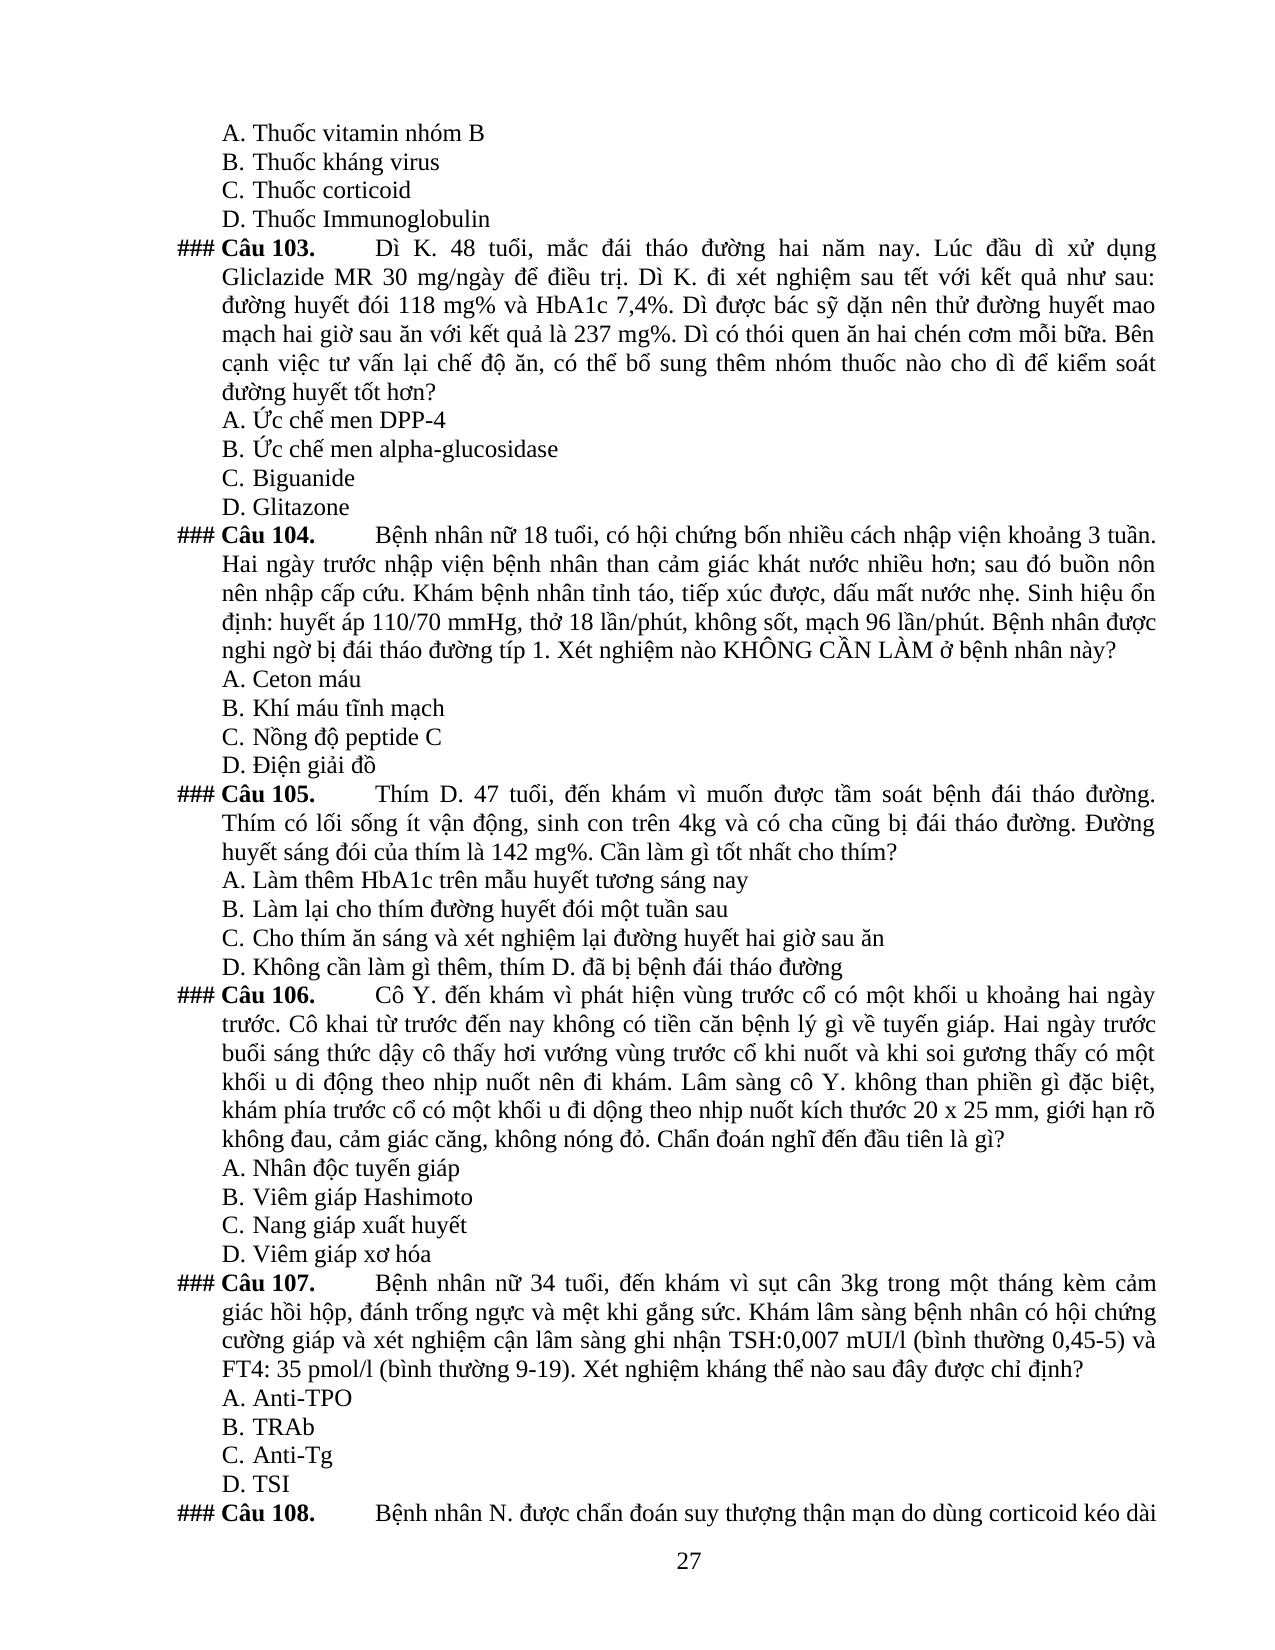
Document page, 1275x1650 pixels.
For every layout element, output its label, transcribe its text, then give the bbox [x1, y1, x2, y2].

list Thuốc vitamin nhóm B [222, 118, 1169, 147]
list TSI [222, 1469, 1169, 1498]
list Khí máu tĩnh mạch [222, 693, 1169, 722]
list Glitazone [222, 492, 1169, 520]
subtitle TRAb [222, 1412, 1169, 1441]
subtitle Nồng độ peptide C [222, 722, 1169, 750]
list Thuốc corticoid [222, 175, 1169, 204]
list Bệnh nhân nữ 34 tuổi, đến khám vì sụt cân 3kg trong một tháng kèm cảm giác hồi hộp, đánh trống ngực và mệt khi gắng sức. Khám lâm sàng bệnh nhân có hội chứng cường giáp và xét nghiệm cận lâm sàng ghi nhận TSH:0,007 mUI/l (bình thường 0,45-5) và FT4: 35 pmol/l (bình thường 9-19). Xét nghiệm kháng thể nào sau đây được chỉ định? [177, 1268, 1157, 1383]
list Không cần làm gì thêm, thím D. đã bị bệnh đái tháo đường [222, 952, 1169, 980]
list Làm lại cho thím đường huyết đói một tuần sau [222, 894, 1169, 923]
list Thím D. 47 tuổi, đến khám vì muốn được tầm soát bệnh đái tháo đường. Thím có lối sống ít vận động, sinh con trên 4kg và có cha cũng bị đái tháo đường. Đường huyết sáng đói của thím là 142 mg%. Cần làm gì tốt nhất cho thím? [177, 779, 1157, 865]
list Ceton máu [222, 664, 1169, 693]
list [177, 1498, 1157, 1527]
list Nhân độc tuyến giáp [222, 1153, 1169, 1182]
list Điện giải đồ [222, 750, 1169, 779]
list Thuốc kháng virus [222, 147, 1169, 175]
subtitle Thuốc Immunoglobulin [222, 204, 1169, 233]
list Cô Y. đến khám vì phát hiện vùng trước cổ có một khối u khoảng hai ngày trước. Cô khai từ trước đến nay không có tiền căn bệnh lý gì về tuyến giáp. Hai ngày trước buổi sáng thức dậy cô thấy hơi vướng vùng trước cổ khi nuốt và khi soi gương thấy có một khối u di động theo nhịp nuốt nên đi khám. Lâm sàng cô Y. không than phiền gì đặc biệt, khám phía trước cổ có một khối u đi dộng theo nhịp nuốt kích thước 20 x 25 mm, giới hạn rõ không đau, cảm giác căng, không nóng đỏ. Chẩn đoán nghĩ đến đầu tiên là gì? [177, 980, 1157, 1153]
list Viêm giáp xơ hóa [222, 1239, 1169, 1268]
list Biguanide [222, 463, 1169, 492]
subtitle Ức chế men alpha-glucosidase [222, 434, 1169, 463]
list Anti-Tg [222, 1441, 1169, 1469]
list Anti-TPO [222, 1383, 1169, 1412]
list Cho thím ăn sáng và xét nghiệm lại đường huyết hai giờ sau ăn [222, 923, 1169, 952]
subtitle Nang giáp xuất huyết [222, 1211, 1169, 1239]
list Ức chế men DPP-4 [222, 405, 1169, 434]
list Bệnh nhân nữ 18 tuổi, có hội chứng bốn nhiều cách nhập viện khoảng 3 tuần. Hai ngày trước nhập viện bệnh nhân than cảm giác khát nước nhiều hơn; sau đó buồn nôn nên nhập cấp cứu. Khám bệnh nhân tỉnh táo, tiếp xúc được, dấu mất nước nhẹ. Sinh hiệu ổn định: huyết áp 110/70 mmHg, thở 18 lần/phút, không sốt, mạch 96 lần/phút. Bệnh nhân được nghi ngờ bị đái tháo đường típ 1. Xét nghiệm nào KHÔNG CẦN LÀM ở bệnh nhân này? [177, 520, 1158, 664]
subtitle Làm thêm HbA1c trên mẫu huyết tương sáng nay [222, 865, 1169, 894]
list Dì K. 48 tuổi, mắc đái tháo đường hai năm nay. Lúc đầu dì xử dụng Gliclazide MR 30 mg/ngày để điều trị. Dì K. đi xét nghiệm sau tết với kết quả như sau: đường huyết đói 118 mg% và HbA1c 7,4%. Dì được bác sỹ dặn nên thử đường huyết mao mạch hai giờ sau ăn với kết quả là 237 mg%. Dì có thói quen ăn hai chén cơm mỗi bữa. Bên cạnh việc tư vấn lại chế độ ăn, có thể bổ sung thêm nhóm thuốc nào cho dì để kiểm soát đường huyết tốt hơn? [177, 233, 1157, 405]
list Viêm giáp Hashimoto [222, 1182, 1169, 1210]
